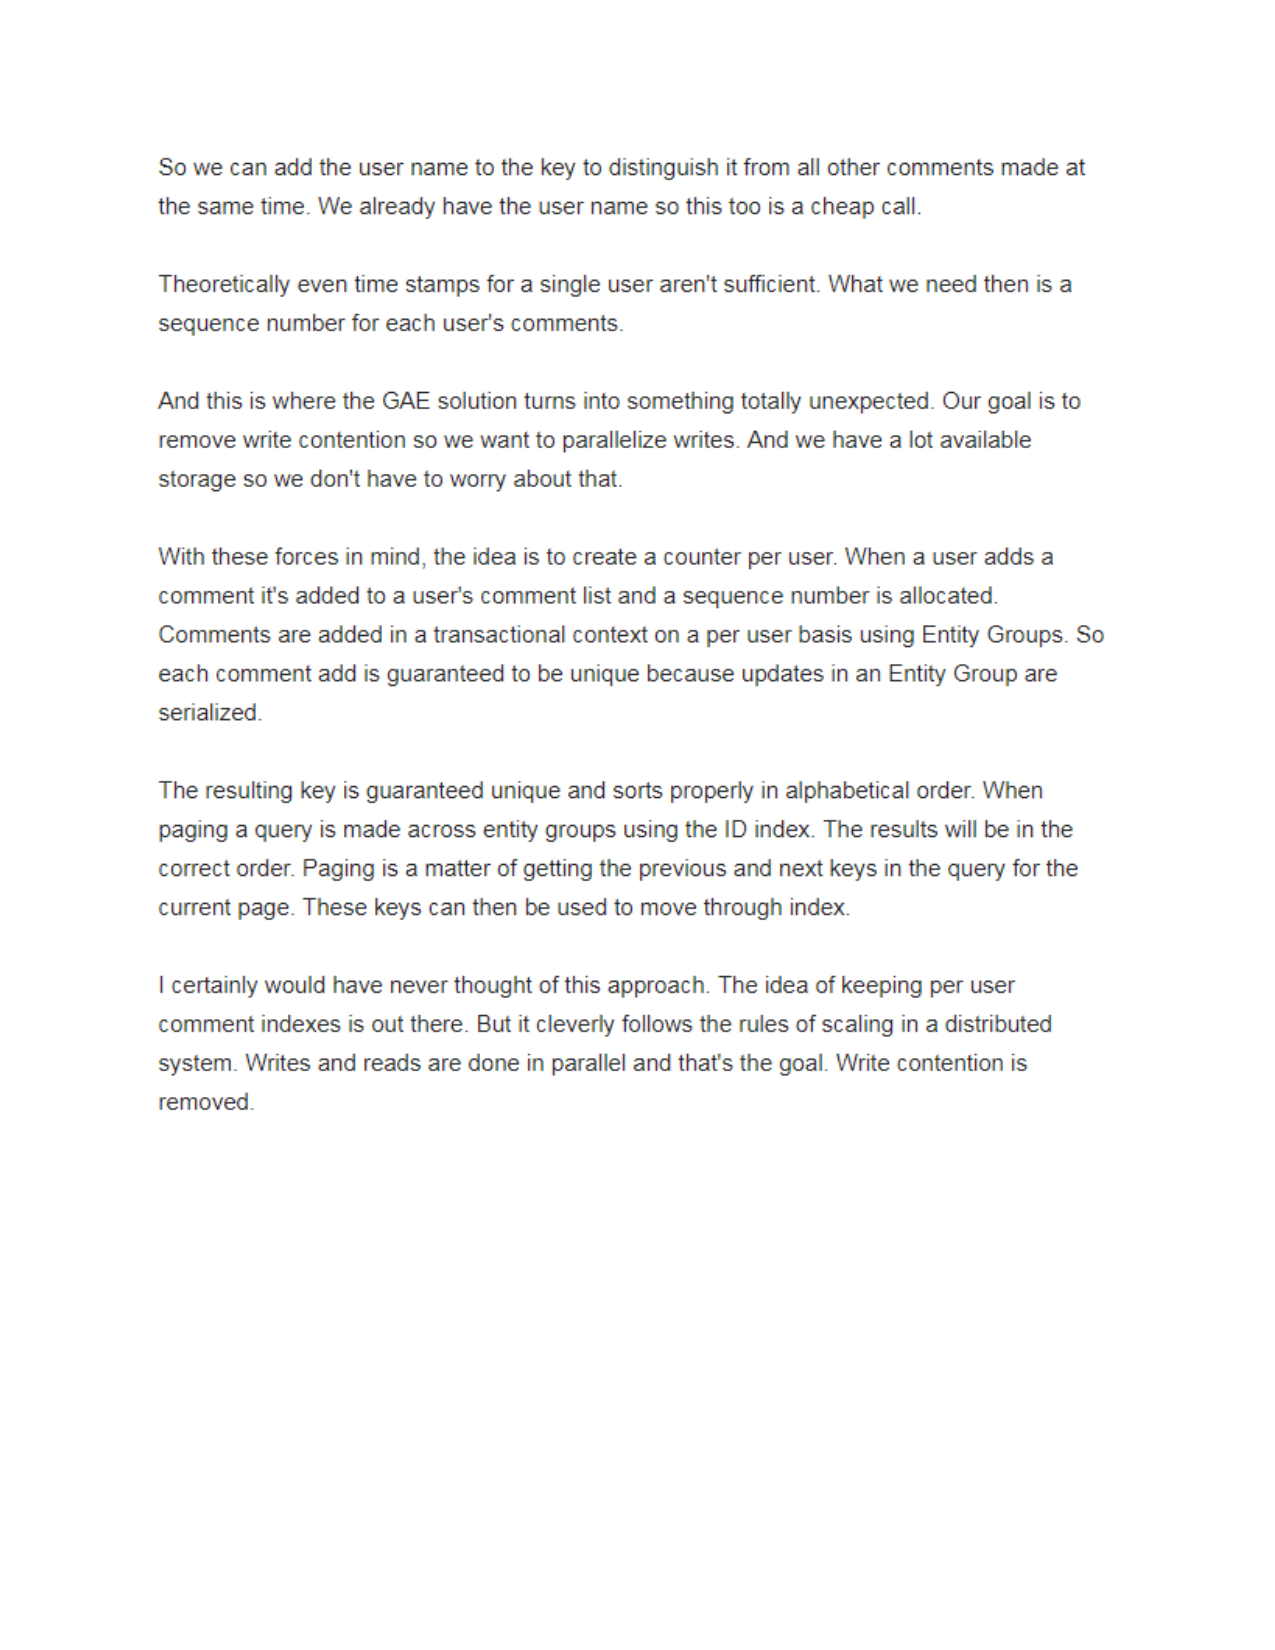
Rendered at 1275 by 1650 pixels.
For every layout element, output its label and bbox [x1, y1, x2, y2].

picture [150, 150, 1125, 1121]
